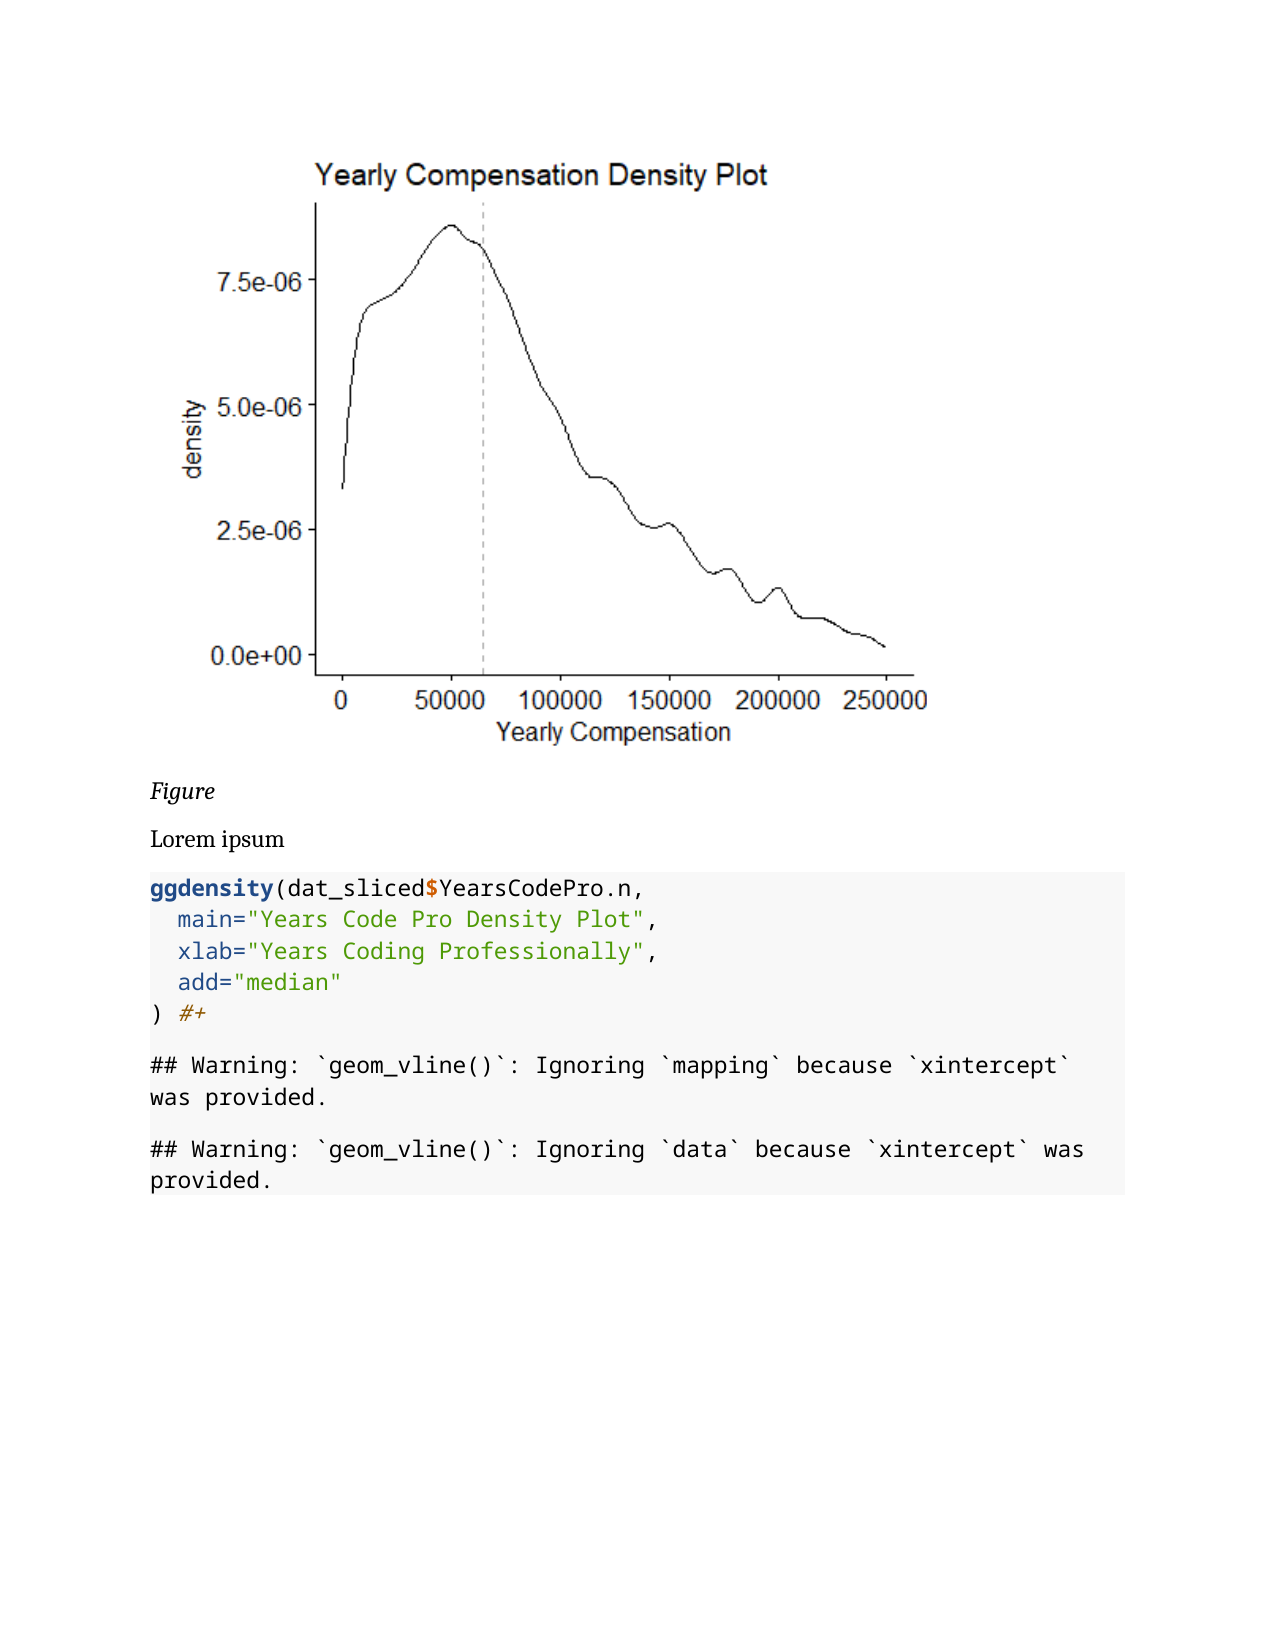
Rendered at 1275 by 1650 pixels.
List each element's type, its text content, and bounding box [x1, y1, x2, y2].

text ## Warning: `geom_vline()`: Ignoring `mapping` because `xintercept` was provided. [150, 1049, 1125, 1112]
text Lorem ipsum [150, 825, 1125, 853]
text ggdensity(dat_sliced$YearsCodePro.n, main="Years Code Pro Density Plot", xlab="Years Coding Professionally", add="median" ) #+ [150, 872, 1125, 1028]
text Figure [150, 777, 1125, 806]
text ## Warning: `geom_vline()`: Ignoring `data` because `xintercept` was provided. [150, 1133, 1125, 1195]
picture [168, 150, 927, 757]
